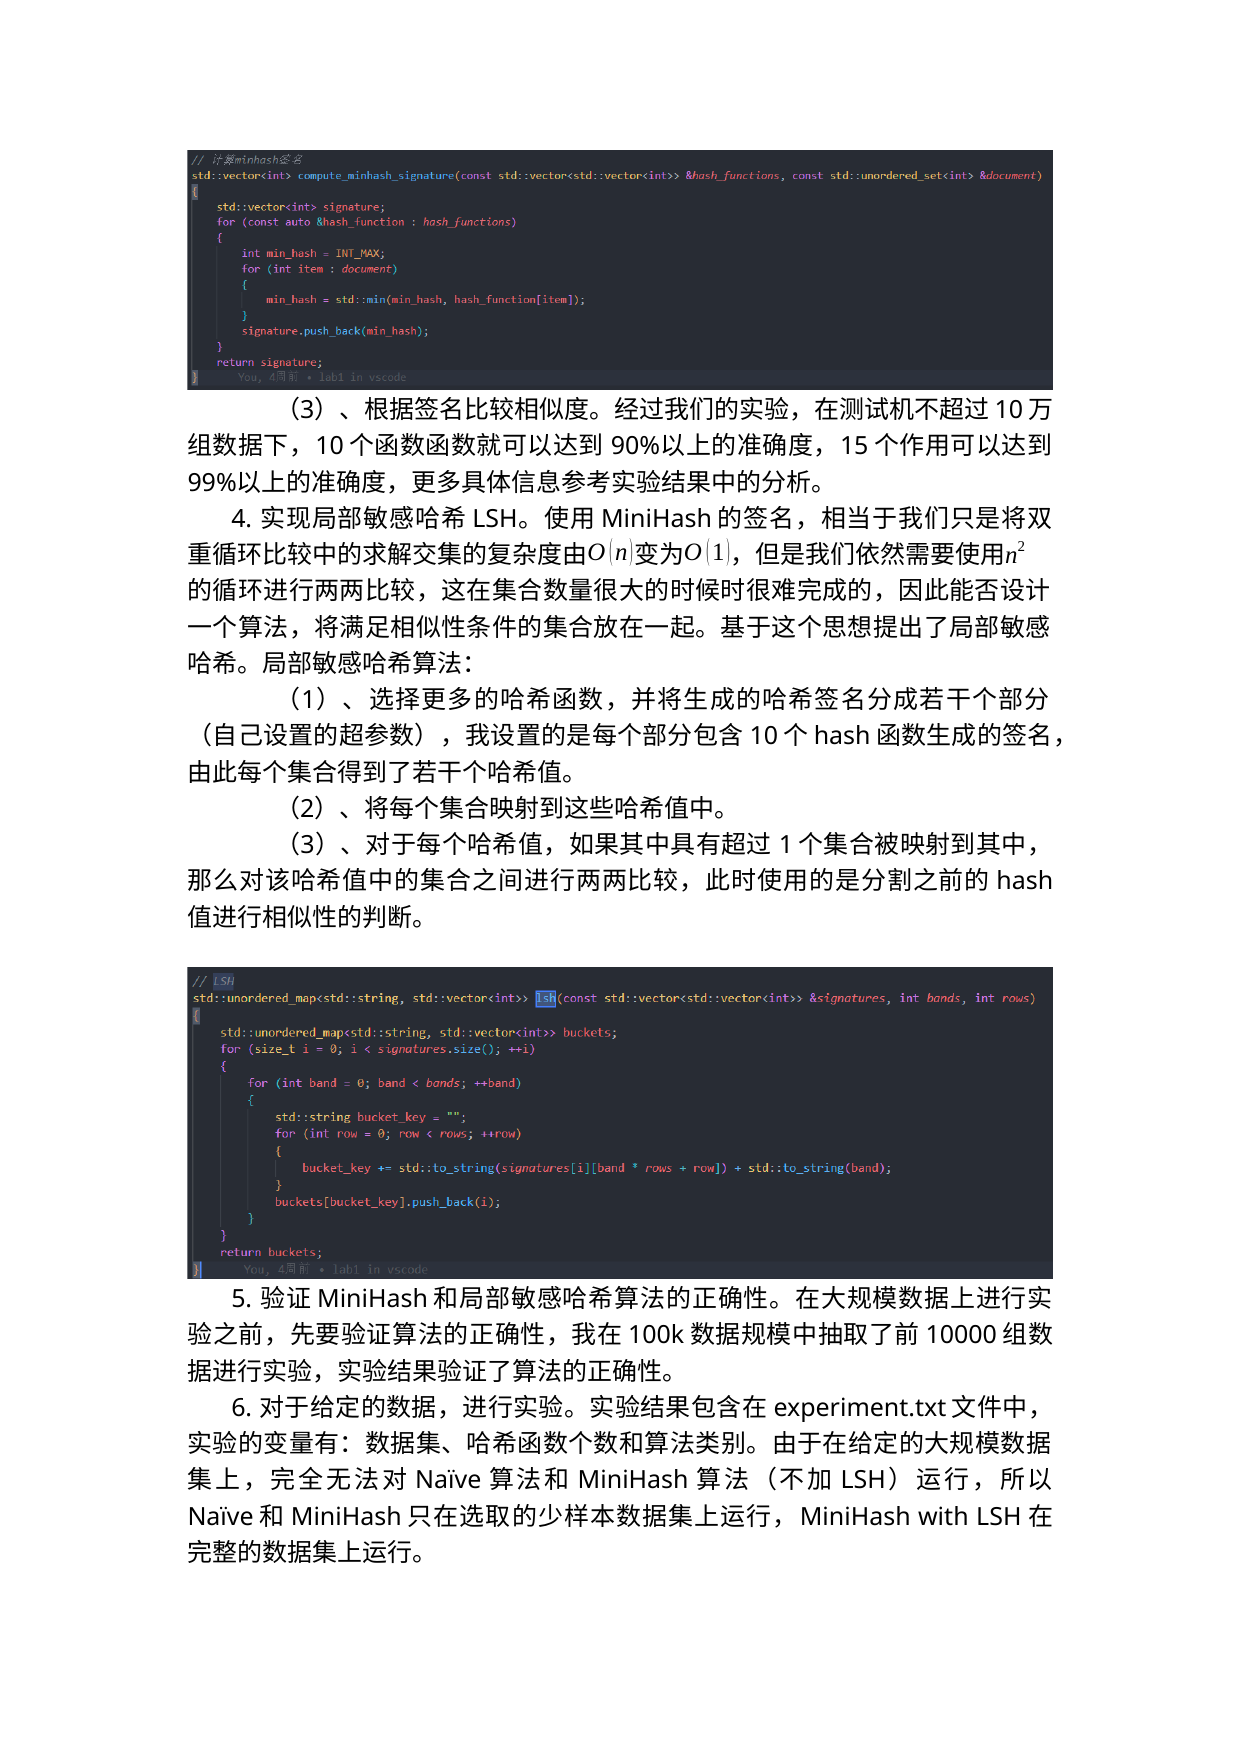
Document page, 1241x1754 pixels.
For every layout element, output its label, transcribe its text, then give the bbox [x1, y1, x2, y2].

picture [187, 967, 1053, 1279]
text （3）、根据签名比较相似度。经过我们的实验，在测试机不超过10万组数据下，10个函数函数就可以达到90%以上的准确度，15个作用可以达到99%以上的准确度，更多具体信息参考实验结果中的分析。 [187, 390, 1053, 498]
text 6. 对于给定的数据，进行实验。实验结果包含在experiment.txt文件中，实验的变量有：数据集、哈希函数个数和算法类别。由于在给定的大规模数据集上，完全无法对Naïve算法和MiniHash算法（不加LSH）运行，所以Naïve和MiniHash只在选取的少样本数据集上运行，MiniHash with LSH在完整的数据集上运行。 [187, 1387, 1053, 1569]
text （2）、将每个集合映射到这些哈希值中。 [187, 788, 1053, 824]
text （3）、对于每个哈希值，如果其中具有超过1个集合被映射到其中，那么对该哈希值中的集合之间进行两两比较，此时使用的是分割之前的hash值进行相似性的判断。 [187, 824, 1053, 933]
text （1）、选择更多的哈希函数，并将生成的哈希签名分成若干个部分（自己设置的超参数），我设置的是每个部分包含10个hash函数生成的签名，由此每个集合得到了若干个哈希值。 [187, 679, 1053, 788]
picture [187, 150, 1053, 390]
text 4. 实现局部敏感哈希LSH。使用MiniHash的签名，相当于我们只是将双重循环比较中的求解交集的复杂度由变为，但是我们依然需要使用 [187, 498, 1053, 571]
text 的循环进行两两比较，这在集合数量很大的时候时很难完成的，因此能否设计一个算法，将满足相似性条件的集合放在一起。基于这个思想提出了局部敏感哈希。局部敏感哈希算法： [187, 571, 1053, 679]
text 5. 验证MiniHash和局部敏感哈希算法的正确性。在大规模数据上进行实验之前，先要验证算法的正确性，我在100k数据规模中抽取了前10000组数据进行实验，实验结果验证了算法的正确性。 [187, 1279, 1053, 1387]
